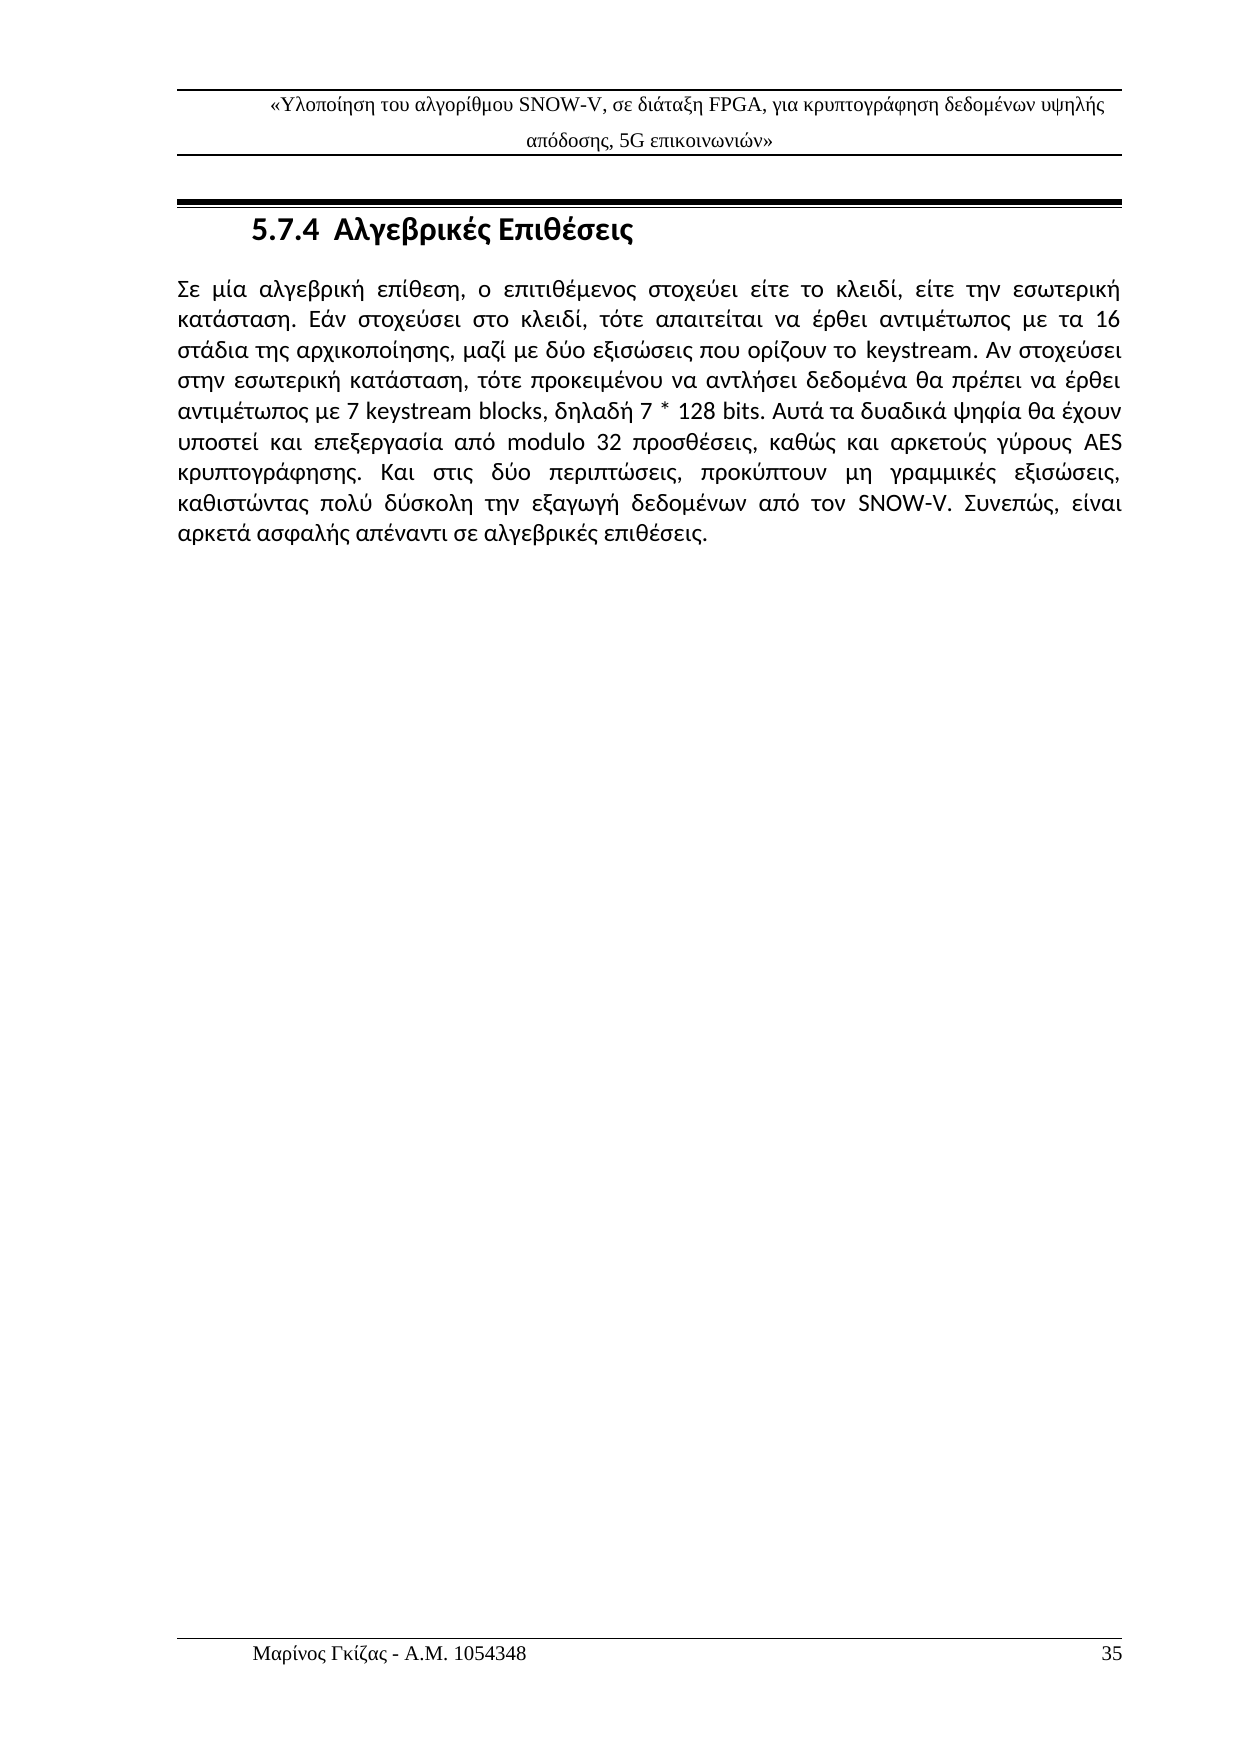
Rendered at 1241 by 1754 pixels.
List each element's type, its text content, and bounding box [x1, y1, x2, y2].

subtitle Αλγεβρικές Επιθέσεις [251, 208, 1122, 249]
text Σε μία αλγεβρική επίθεση, ο επιτιθέμενος στοχεύει είτε το κλειδί, είτε την εσωτερική κατάσταση. Εάν στοχεύσει στο κλειδί, τότε απαιτείται να έρθει αντιμέτωπος με τα 16 στάδια της αρχικοποίησης, μαζί με δύο εξισώσεις που ορίζουν το keystream. Αν στοχεύσει στην εσωτερική κατάσταση, τότε προκειμένου να αντλήσει δεδομένα θα πρέπει να έρθει αντιμέτωπος με 7 keystream blocks, δηλαδή 7 * 128 bits. Αυτά τα δυαδικά ψηφία θα έχουν υποστεί και επεξεργασία από modulo 32 προσθέσεις, καθώς και αρκετούς γύρους AES κρυπτογράφησης. Και στις δύο περιπτώσεις, προκύπτουν μη γραμμικές εξισώσεις, καθιστώντας πολύ δύσκολη την εξαγωγή δεδομένων από τον SNOW-V. Συνεπώς, είναι αρκετά ασφαλής απέναντι σε αλγεβρικές επιθέσεις. [177, 273, 1122, 548]
